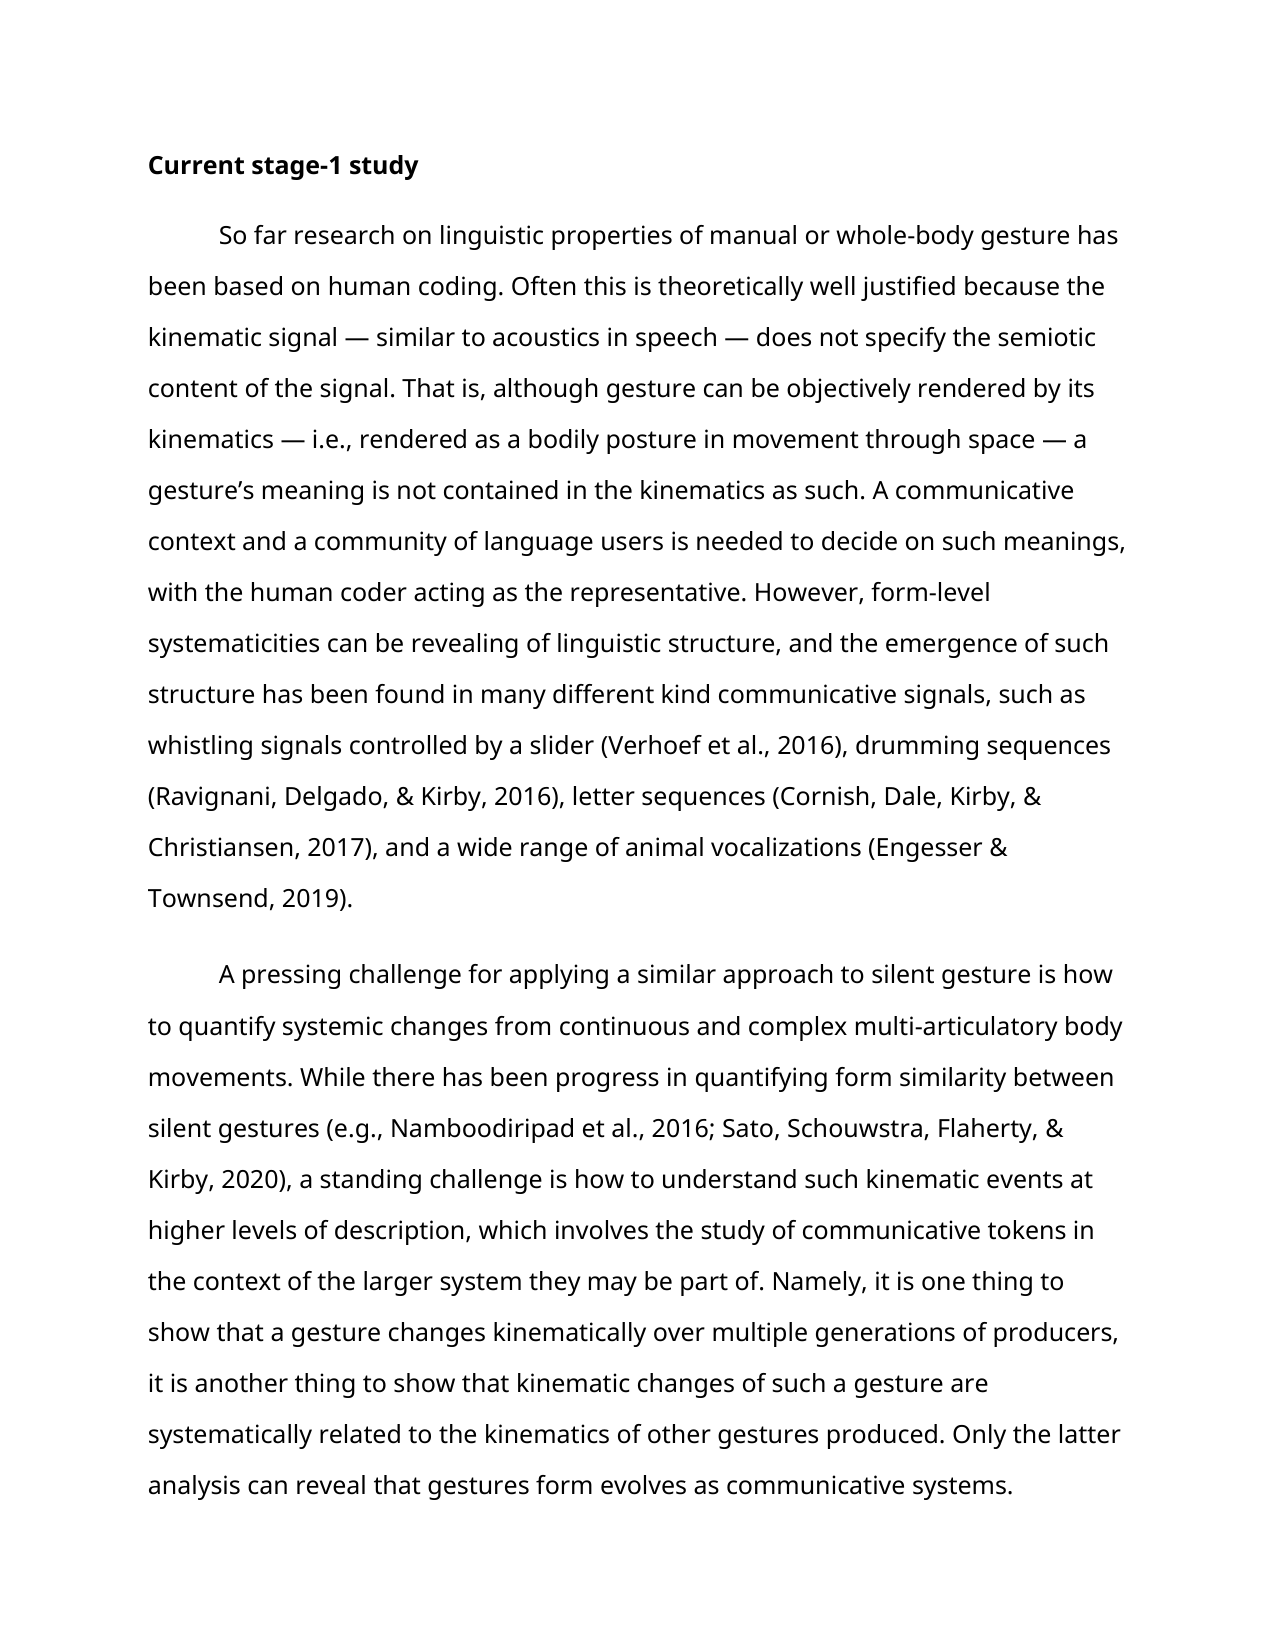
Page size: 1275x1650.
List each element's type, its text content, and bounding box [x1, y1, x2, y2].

subtitle Current stage-1 study [148, 148, 1127, 182]
text So far research on linguistic properties of manual or whole-body gesture has been based on human coding. Often this is theoretically well justified because the kinematic signal — similar to acoustics in speech — does not specify the semiotic content of the signal. That is, although gesture can be objectively rendered by its kinematics — i.e., rendered as a bodily posture in movement through space — a gesture’s meaning is not contained in the kinematics as such. A communicative context and a community of language users is needed to decide on such meanings, with the human coder acting as the representative. However, form-level systematicities can be revealing of linguistic structure, and the emergence of such structure has been found in many different kind communicative signals, such as whistling signals controlled by a slider (Verhoef et al., 2016), drumming sequences (Ravignani, Delgado, & Kirby, 2016), letter sequences (Cornish, Dale, Kirby, & Christiansen, 2017), and a wide range of animal vocalizations (Engesser & Townsend, 2019). [148, 217, 1127, 915]
text A pressing challenge for applying a similar approach to silent gesture is how to quantify systemic changes from continuous and complex multi-articulatory body movements. While there has been progress in quantifying form similarity between silent gestures (e.g., Namboodiripad et al., 2016; Sato, Schouwstra, Flaherty, & Kirby, 2020), a standing challenge is how to understand such kinematic events at higher levels of description, which involves the study of communicative tokens in the context of the larger system they may be part of. Namely, it is one thing to show that a gesture changes kinematically over multiple generations of producers, it is another thing to show that kinematic changes of such a gesture are systematically related to the kinematics of other gestures produced. Only the latter analysis can reveal that gestures form evolves as communicative systems. [148, 957, 1127, 1502]
